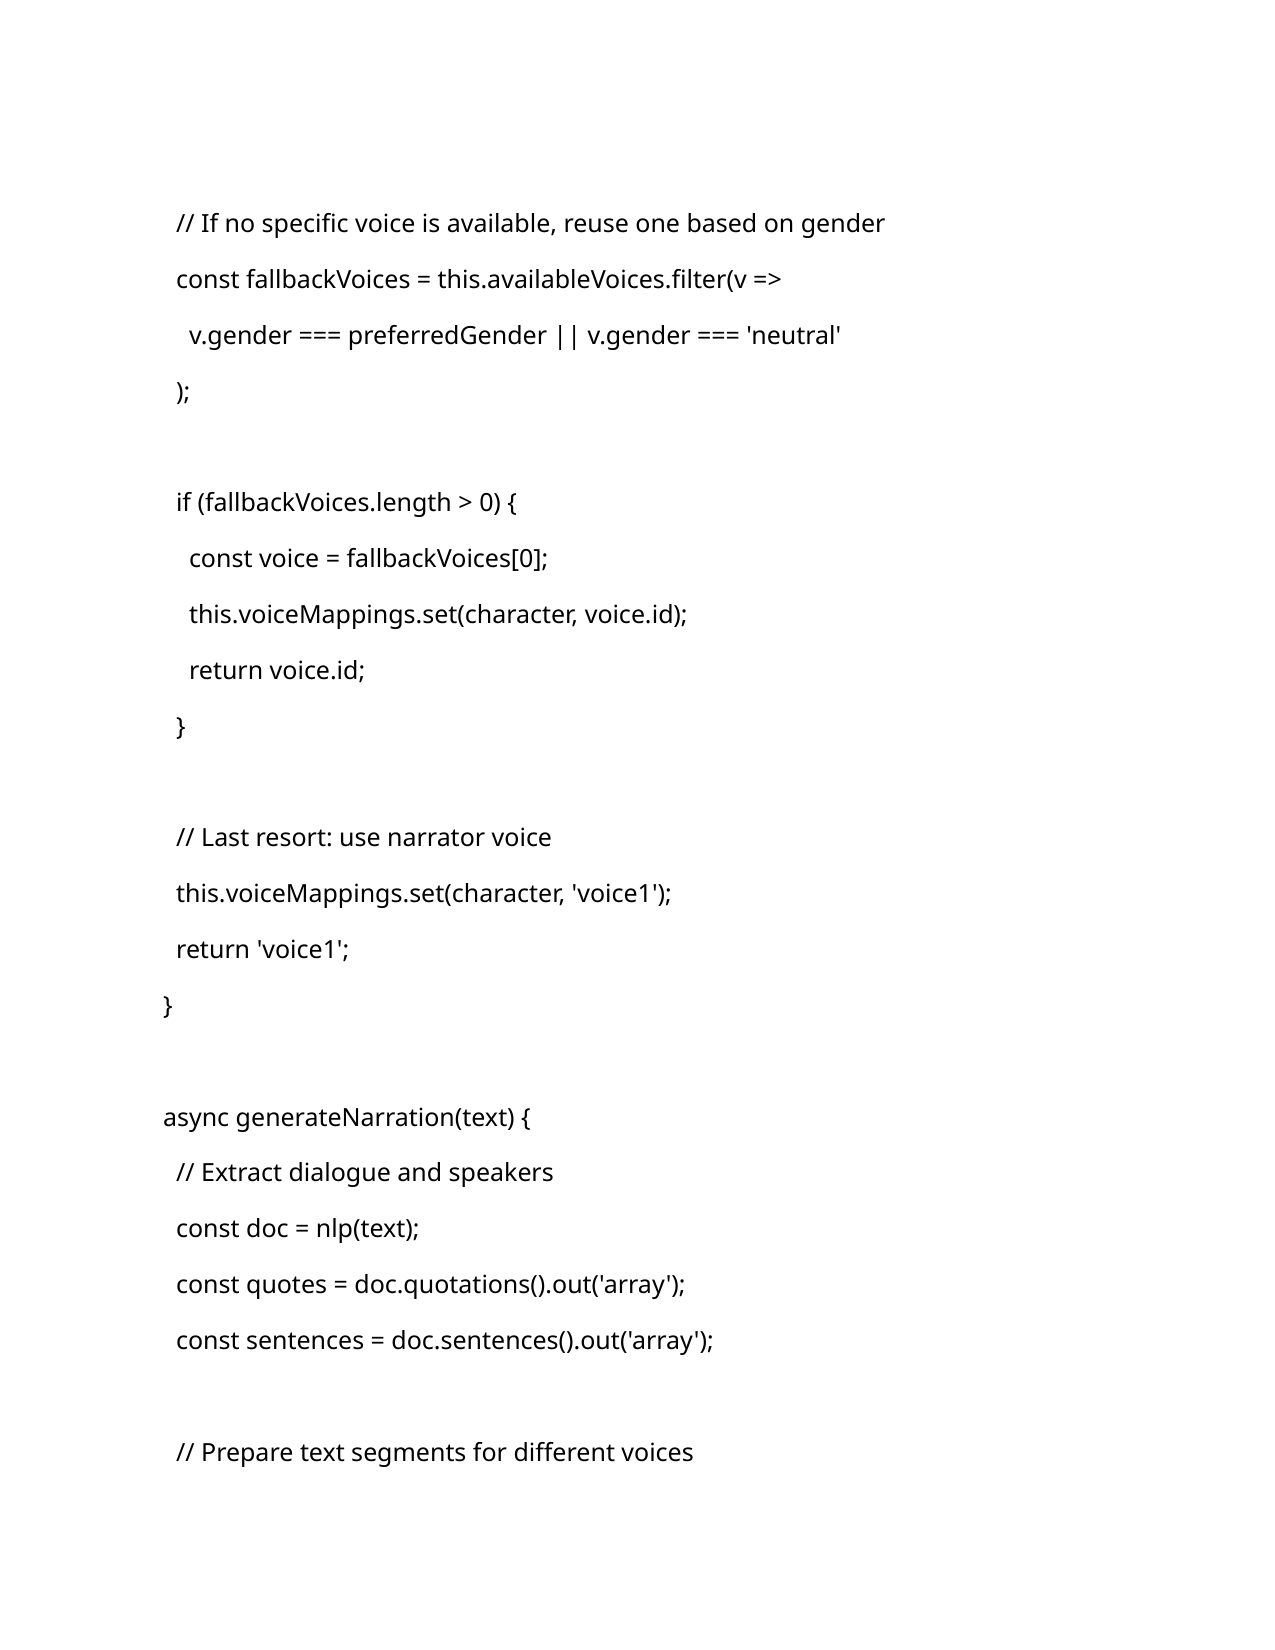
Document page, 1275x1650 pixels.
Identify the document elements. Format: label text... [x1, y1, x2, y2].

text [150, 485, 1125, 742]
text const fallbackVoices = this.availableVoices.filter(v => [150, 262, 1125, 296]
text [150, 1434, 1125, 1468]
text v.gender === preferredGender || v.gender === 'neutral' [150, 317, 1125, 352]
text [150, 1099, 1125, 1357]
text ); [150, 373, 1125, 407]
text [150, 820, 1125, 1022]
text // If no specific voice is available, reuse one based on gender [150, 206, 1125, 240]
